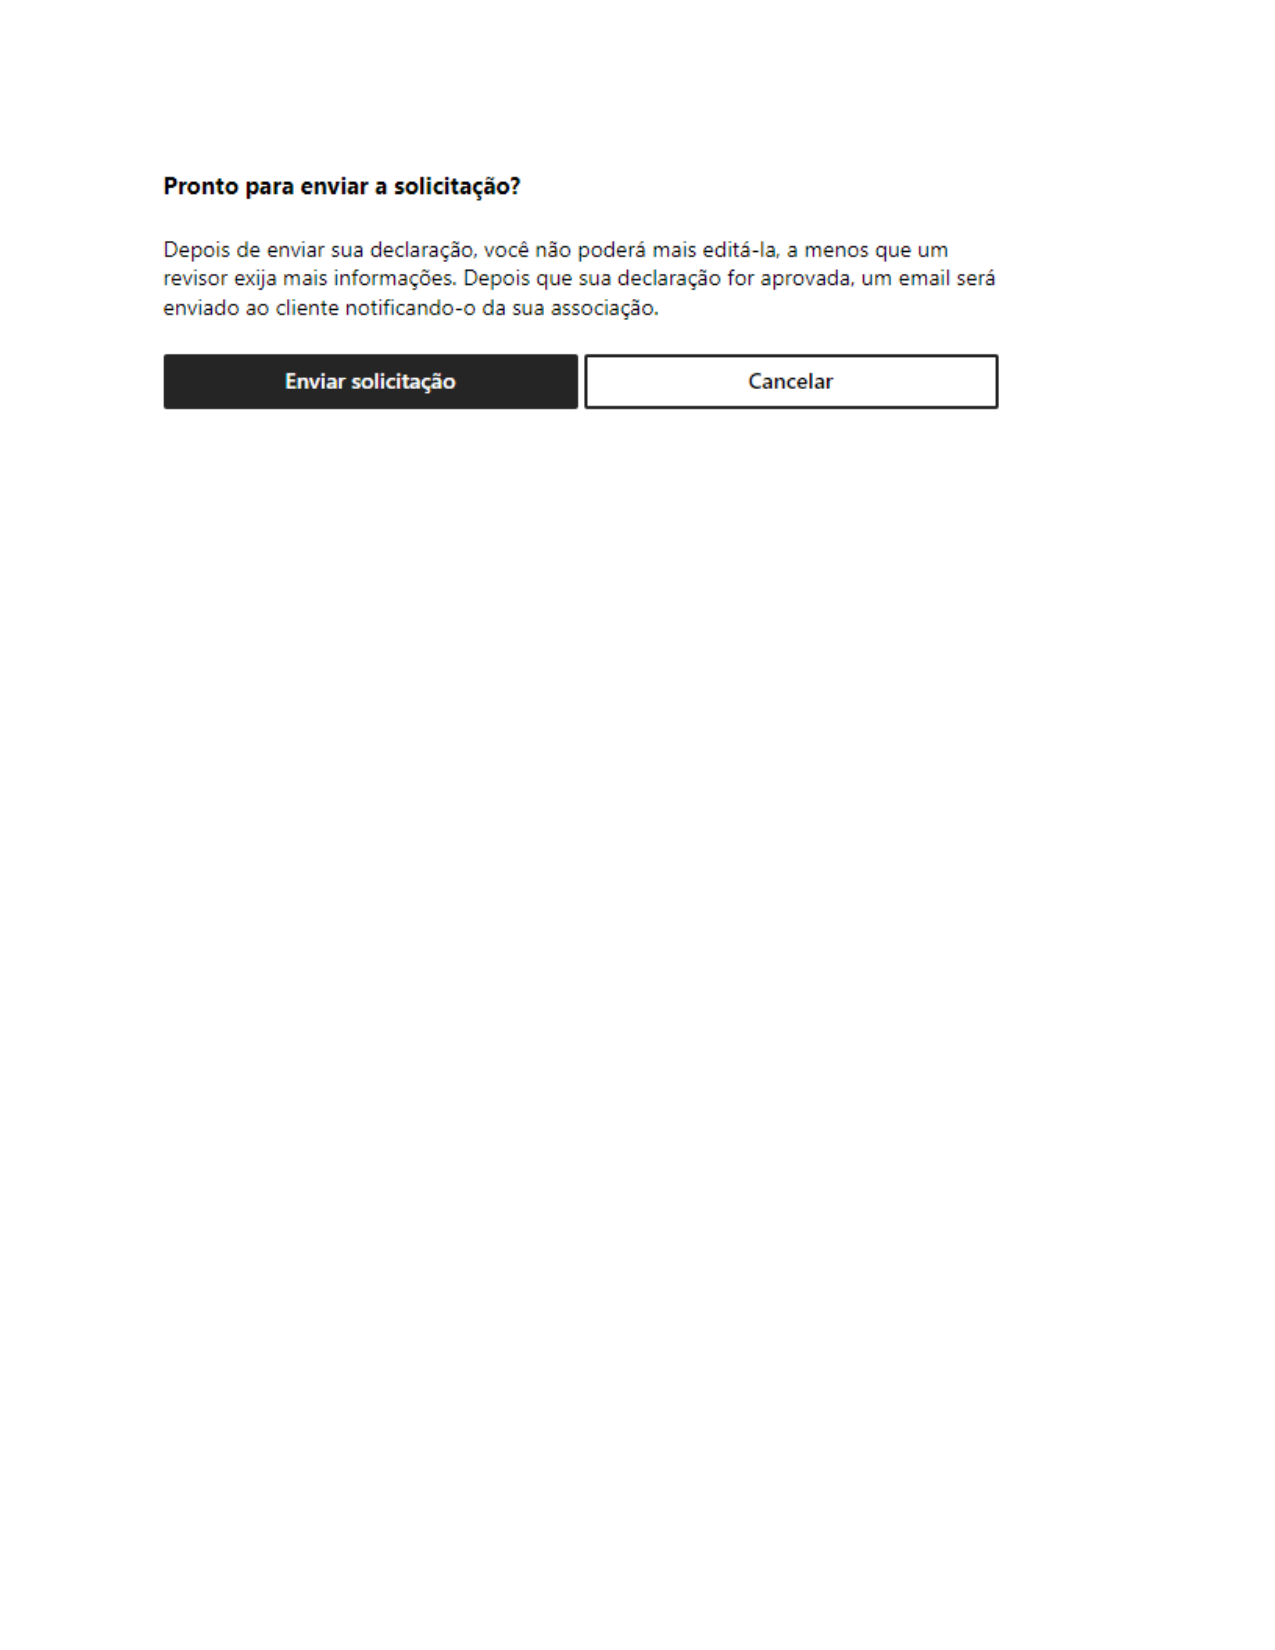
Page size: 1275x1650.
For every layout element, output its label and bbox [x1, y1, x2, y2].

picture [150, 150, 1024, 447]
